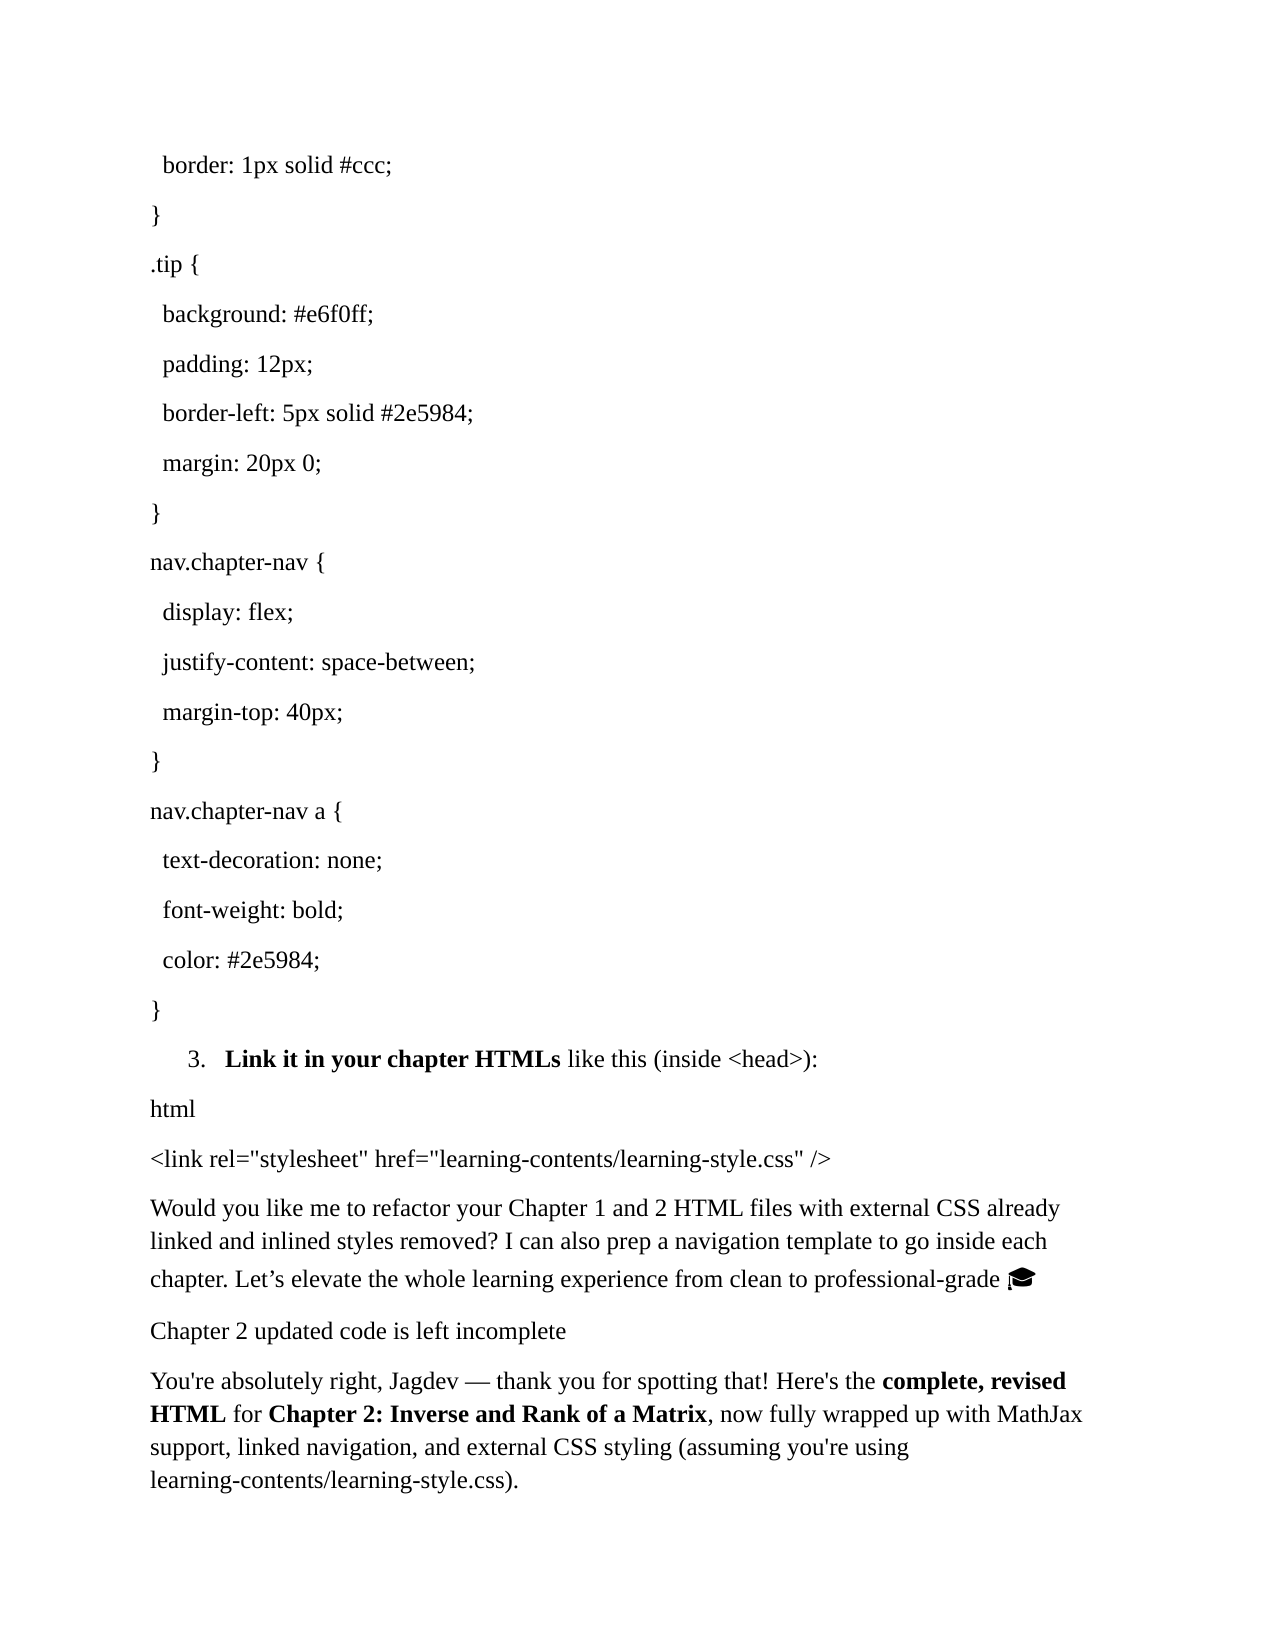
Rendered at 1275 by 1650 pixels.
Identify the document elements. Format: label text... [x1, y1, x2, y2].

text Would you like me to refactor your Chapter 1 and 2 HTML files with external CSS already linked and inlined styles removed? I can also prep a navigation template to go inside each chapter. Let’s elevate the whole learning experience from clean to professional-grade 🎓💡 [150, 1193, 1125, 1294]
text Chapter 2 updated code is left incomplete [150, 1316, 1125, 1345]
text border: 1px solid #ccc; [150, 150, 1125, 179]
text nav.chapter-nav a { [150, 796, 1125, 825]
text margin: 20px 0; [150, 448, 1125, 477]
text You're absolutely right, Jagdev — thank you for spotting that! Here's the complete, revised HTML for Chapter 2: Inverse and Rank of a Matrix, now fully wrapped up with MathJax support, linked navigation, and external CSS styling (assuming you're using learning-contents/learning-style.css). [150, 1366, 1125, 1494]
text text-decoration: none; [150, 846, 1125, 874]
text } [150, 498, 1125, 527]
text padding: 12px; [150, 349, 1125, 377]
text display: flex; [150, 597, 1125, 626]
text html [150, 1094, 1125, 1123]
text color: #2e5984; [150, 945, 1125, 974]
list Link it in your chapter HTMLs like this (inside <head>): [187, 1044, 1125, 1073]
text margin-top: 40px; [150, 697, 1125, 725]
text } [150, 995, 1125, 1023]
text nav.chapter-nav { [150, 547, 1125, 576]
text font-weight: bold; [150, 895, 1125, 924]
text } [150, 746, 1125, 775]
text justify-content: space-between; [150, 647, 1125, 676]
text .tip { [150, 249, 1125, 278]
text border-left: 5px solid #2e5984; [150, 398, 1125, 427]
text background: #e6f0ff; [150, 299, 1125, 328]
text <link rel="stylesheet" href="learning-contents/learning-style.css" /> [150, 1144, 1125, 1172]
text } [150, 200, 1125, 228]
